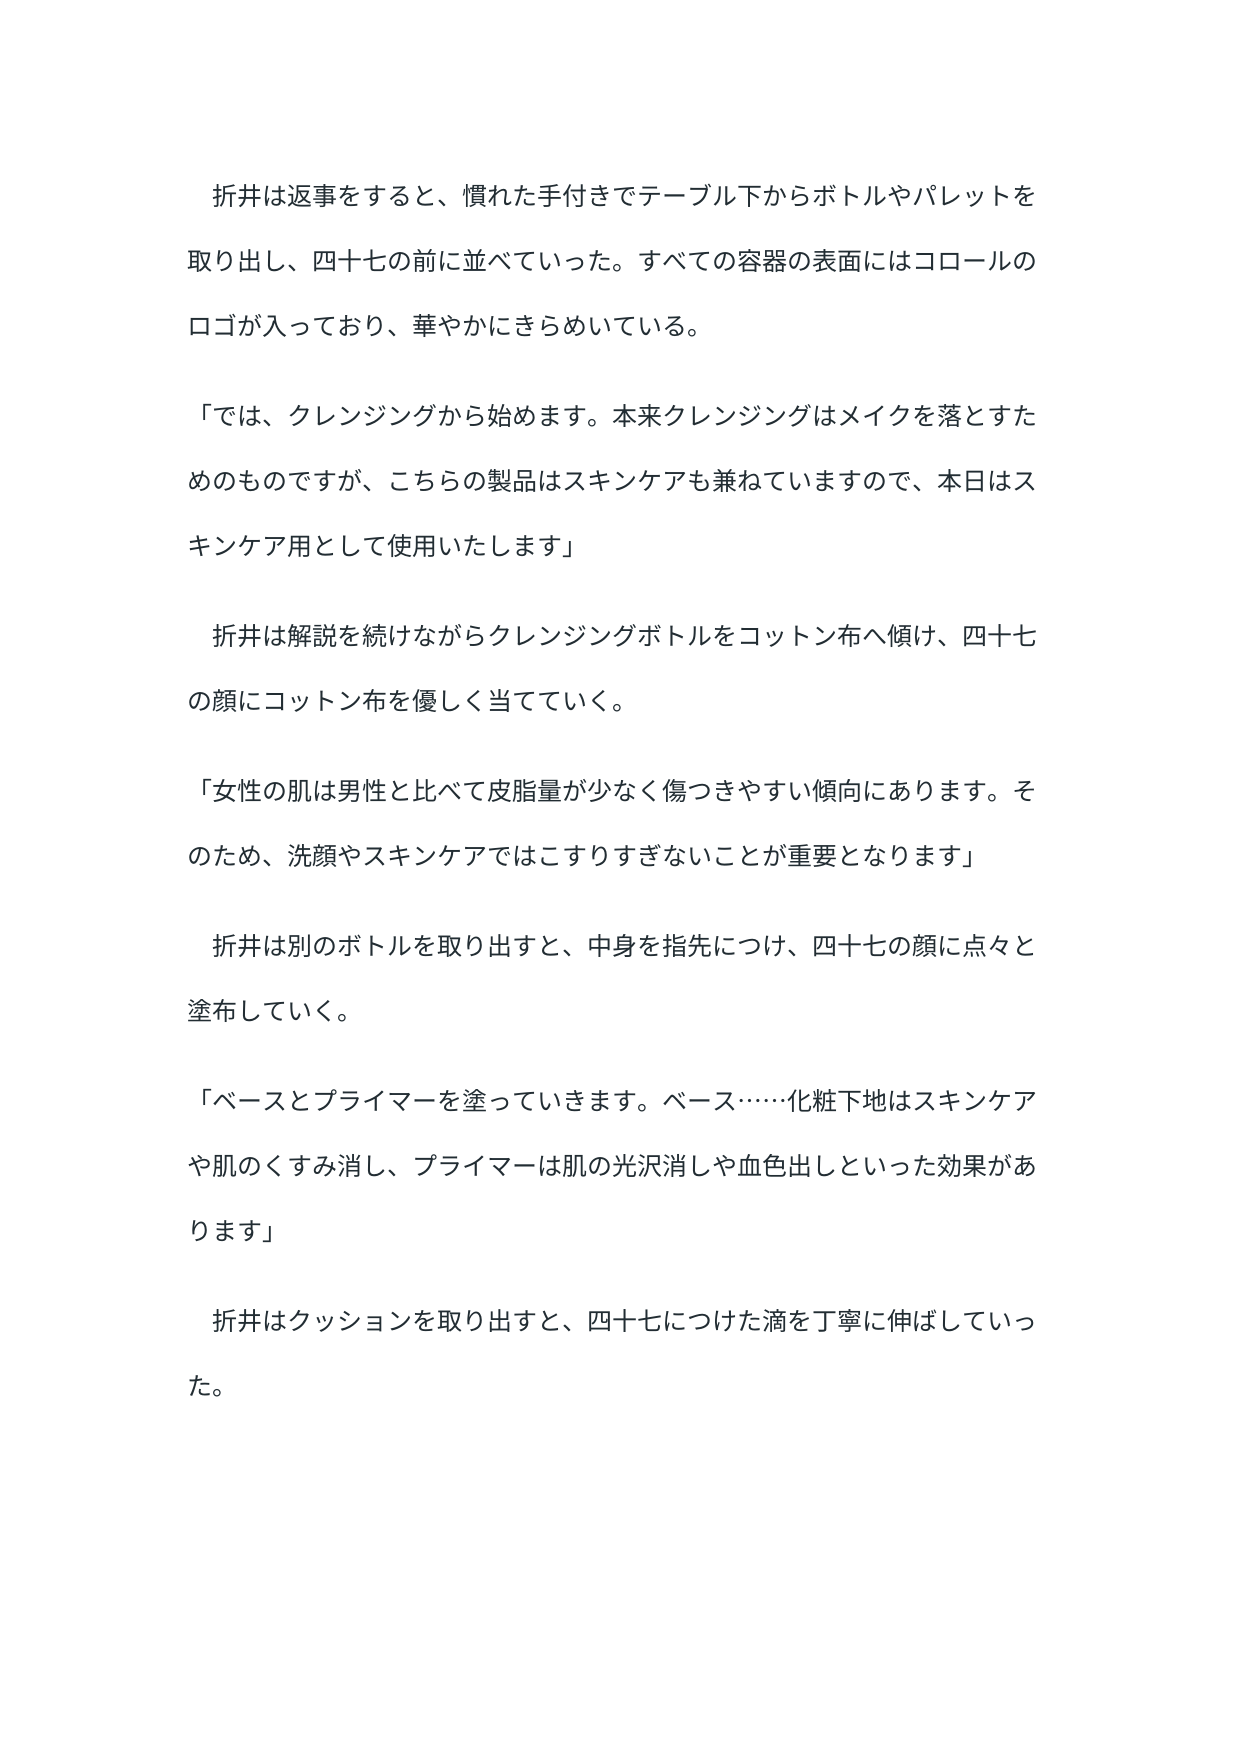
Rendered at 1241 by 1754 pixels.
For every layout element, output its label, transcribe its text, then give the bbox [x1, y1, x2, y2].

text 折井は別のボトルを取り出すと、中身を指先につけ、四十七の顔に点々と塗布していく。 [187, 912, 1053, 1042]
text 「ベースとプライマーを塗っていきます。ベース……化粧下地はスキンケアや肌のくすみ消し、プライマーは肌の光沢消しや血色出しといった効果があります」 [187, 1067, 1053, 1262]
text 折井は返事をすると、慣れた手付きでテーブル下からボトルやパレットを取り出し、四十七の前に並べていった。すべての容器の表面にはコロールのロゴが入っており、華やかにきらめいている。 [187, 162, 1053, 357]
text 折井は解説を続けながらクレンジングボトルをコットン布へ傾け、四十七の顔にコットン布を優しく当てていく。 [187, 602, 1053, 732]
text 「女性の肌は男性と比べて皮脂量が少なく傷つきやすい傾向にあります。そのため、洗顔やスキンケアではこすりすぎないことが重要となります」 [187, 757, 1053, 887]
text 折井はクッションを取り出すと、四十七につけた滴を丁寧に伸ばしていった。 [187, 1287, 1053, 1417]
text 「では、クレンジングから始めます。本来クレンジングはメイクを落とすためのものですが、こちらの製品はスキンケアも兼ねていますので、本日はスキンケア用として使用いたします」 [187, 382, 1053, 577]
